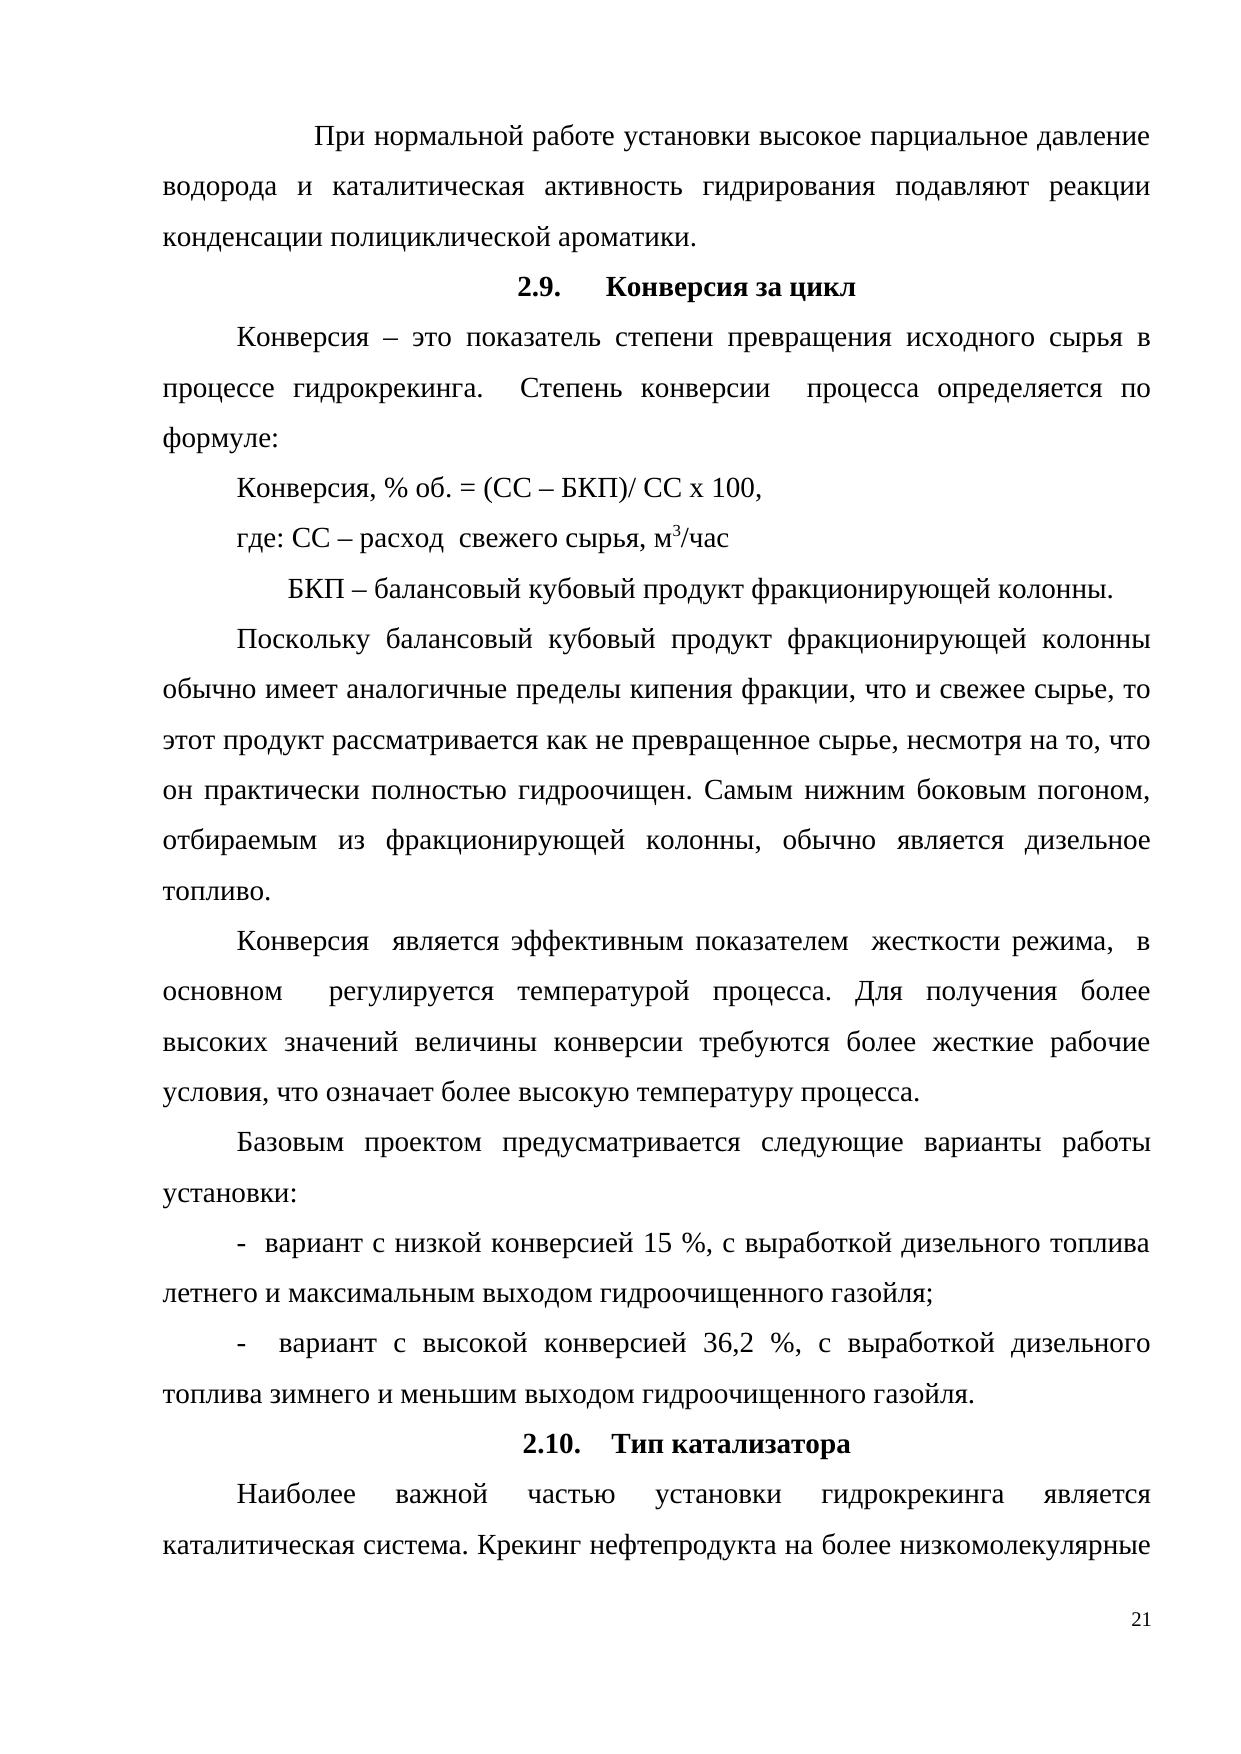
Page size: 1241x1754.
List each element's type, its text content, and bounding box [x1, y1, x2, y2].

list Тип катализатора [222, 1426, 1152, 1460]
text Базовым проектом предусматривается следующие варианты работы установки: [162, 1124, 1152, 1208]
list Конверсия за цикл [222, 269, 1152, 303]
text Конверсия является эффективным показателем жесткости режима, в основном регулируется температурой процесса. Для получения более высоких значений величины конверсии требуются более жесткие рабочие условия, что означает более высокую температуру процесса. [162, 923, 1152, 1108]
text - вариант с низкой конверсией 15 %, с выработкой дизельного топлива летнего и максимальным выходом гидроочищенного газойля; [162, 1225, 1152, 1309]
text - вариант с высокой конверсией 36,2 %, с выработкой дизельного топлива зимнего и меньшим выходом гидроочищенного газойля. [162, 1326, 1152, 1409]
text где: СС – расход свежего сырья, м3/час [162, 521, 1152, 554]
text Поскольку балансовый кубовый продукт фракционирующей колонны обычно имеет аналогичные пределы кипения фракции, что и свежее сырье, то этот продукт рассматривается как не превращенное сырье, несмотря на то, что он практически полностью гидроочищен. Самым нижним боковым погоном, отбираемым из фракционирующей колонны, обычно является дизельное топливо. [162, 621, 1152, 906]
text Конверсия, % об. = (СС – БКП)/ СС х 100, [162, 470, 1152, 504]
text При нормальной работе установки высокое парциальное давление водорода и каталитическая активность гидрирования подавляют реакции конденсации полициклической ароматики. [162, 118, 1152, 252]
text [162, 1477, 1152, 1560]
text Конверсия – это показатель степени превращения исходного сырья в процессе гидрокрекинга. Степень конверсии процесса определяется по формуле: [162, 319, 1152, 453]
text БКП – балансовый кубовый продукт фракционирующей колонны. [162, 571, 1152, 604]
